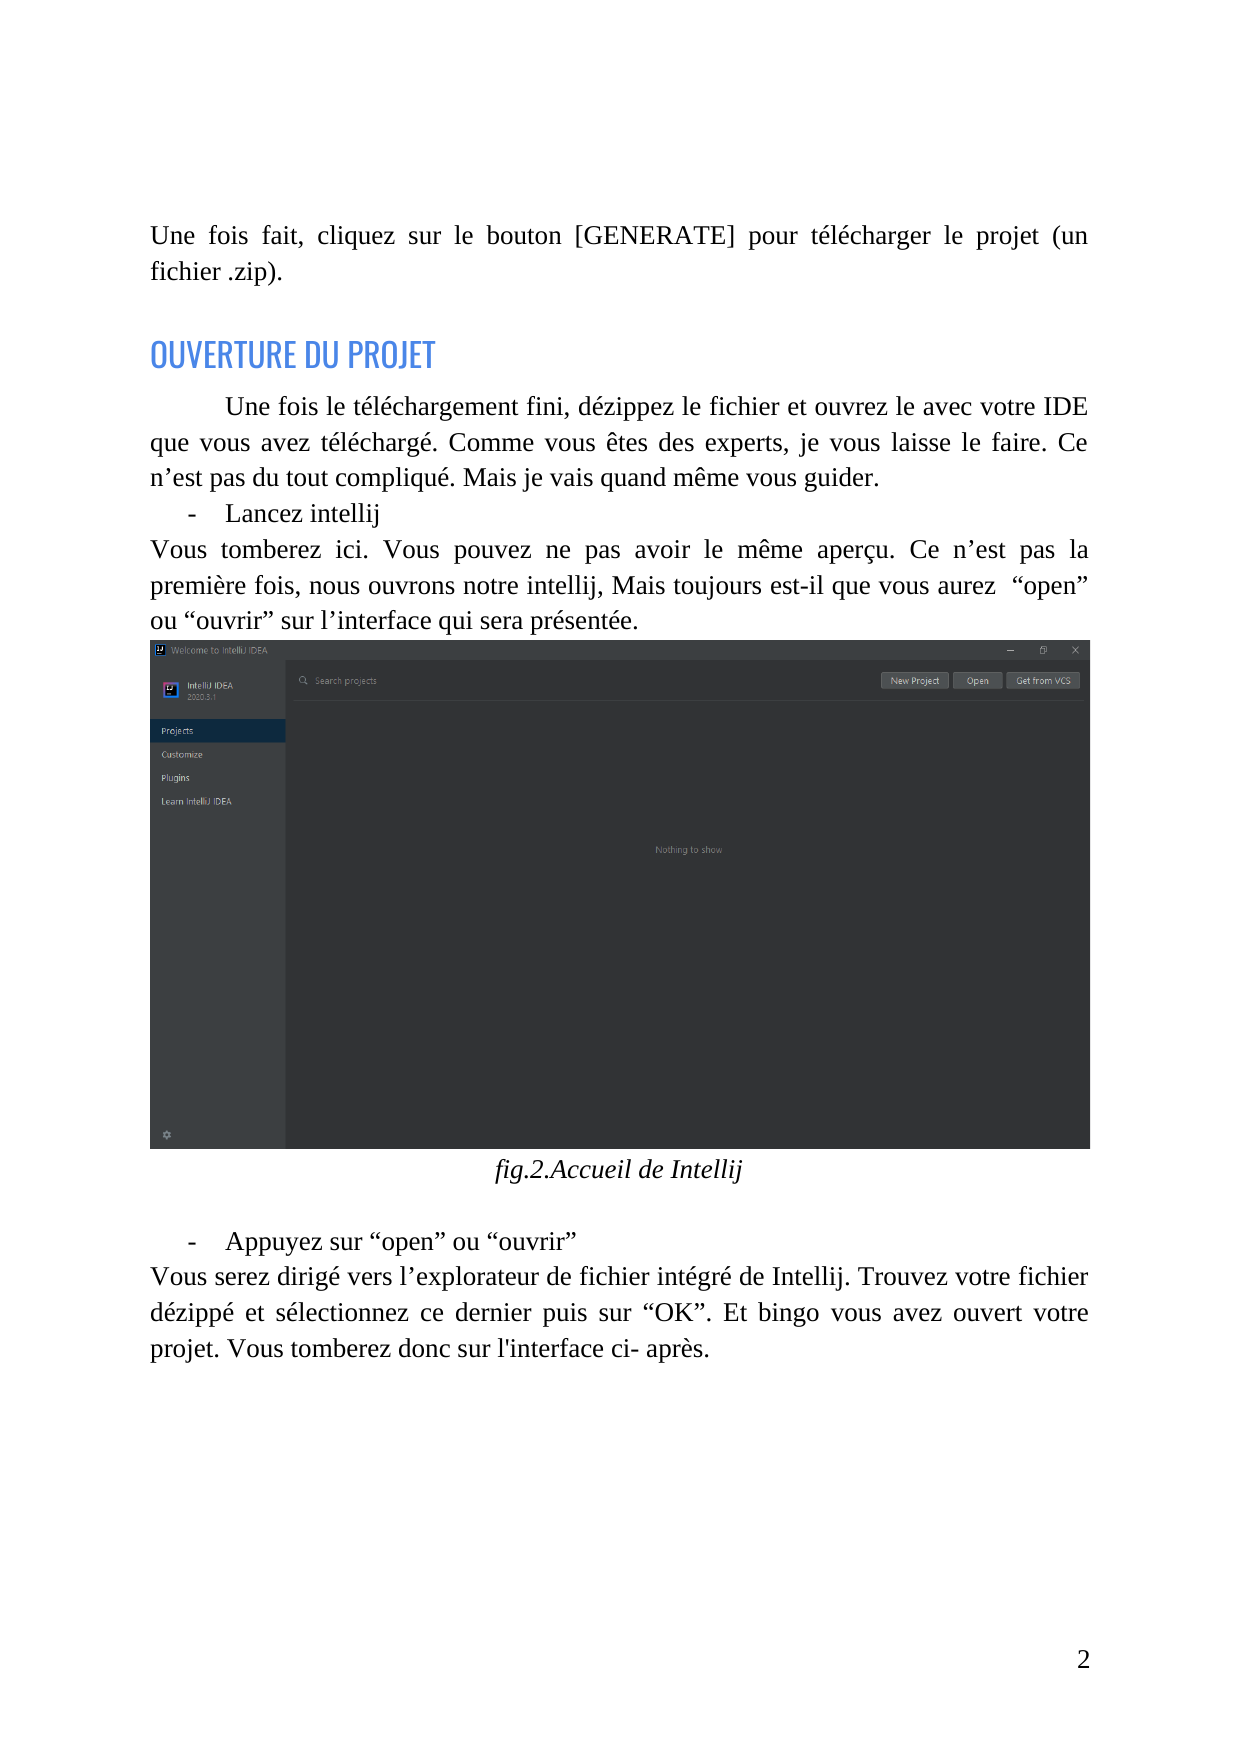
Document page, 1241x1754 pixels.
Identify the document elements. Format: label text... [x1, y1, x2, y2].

subtitle fig.2.Accueil de Intellij [150, 1153, 1090, 1184]
text Vous tomberez ici. Vous pouvez ne pas avoir le même aperçu. Ce n’est pas la première fois, nous ouvrons notre intellij, Mais toujours est-il que vous aurez “open” ou “ouvrir” sur l’interface qui sera présentée. [150, 533, 1090, 636]
list Appuyez sur “open” ou “ouvrir” [187, 1224, 1090, 1256]
text Une fois le téléchargement fini, dézippez le fichier et ouvrez le avec votre IDE que vous avez téléchargé. Comme vous êtes des experts, je vous laisse le faire. Ce n’est pas du tout compliqué. Mais je vais quand même vous guider. [150, 390, 1090, 493]
text Vous serez dirigé vers l’explorateur de fichier intégré de Intellij. Trouvez votre fichier dézippé et sélectionnez ce dernier puis sur “OK”. Et bingo vous avez ouvert votre projet. Vous tomberez donc sur l'interface ci- après. [150, 1260, 1090, 1363]
picture [150, 640, 1091, 1149]
subtitle OUVERTURE DU PROJET [150, 328, 1090, 378]
list Lancez intellij [187, 497, 1090, 528]
text Une fois fait, cliquez sur le bouton [GENERATE] pour télécharger le projet (un fichier .zip). [150, 219, 1090, 286]
